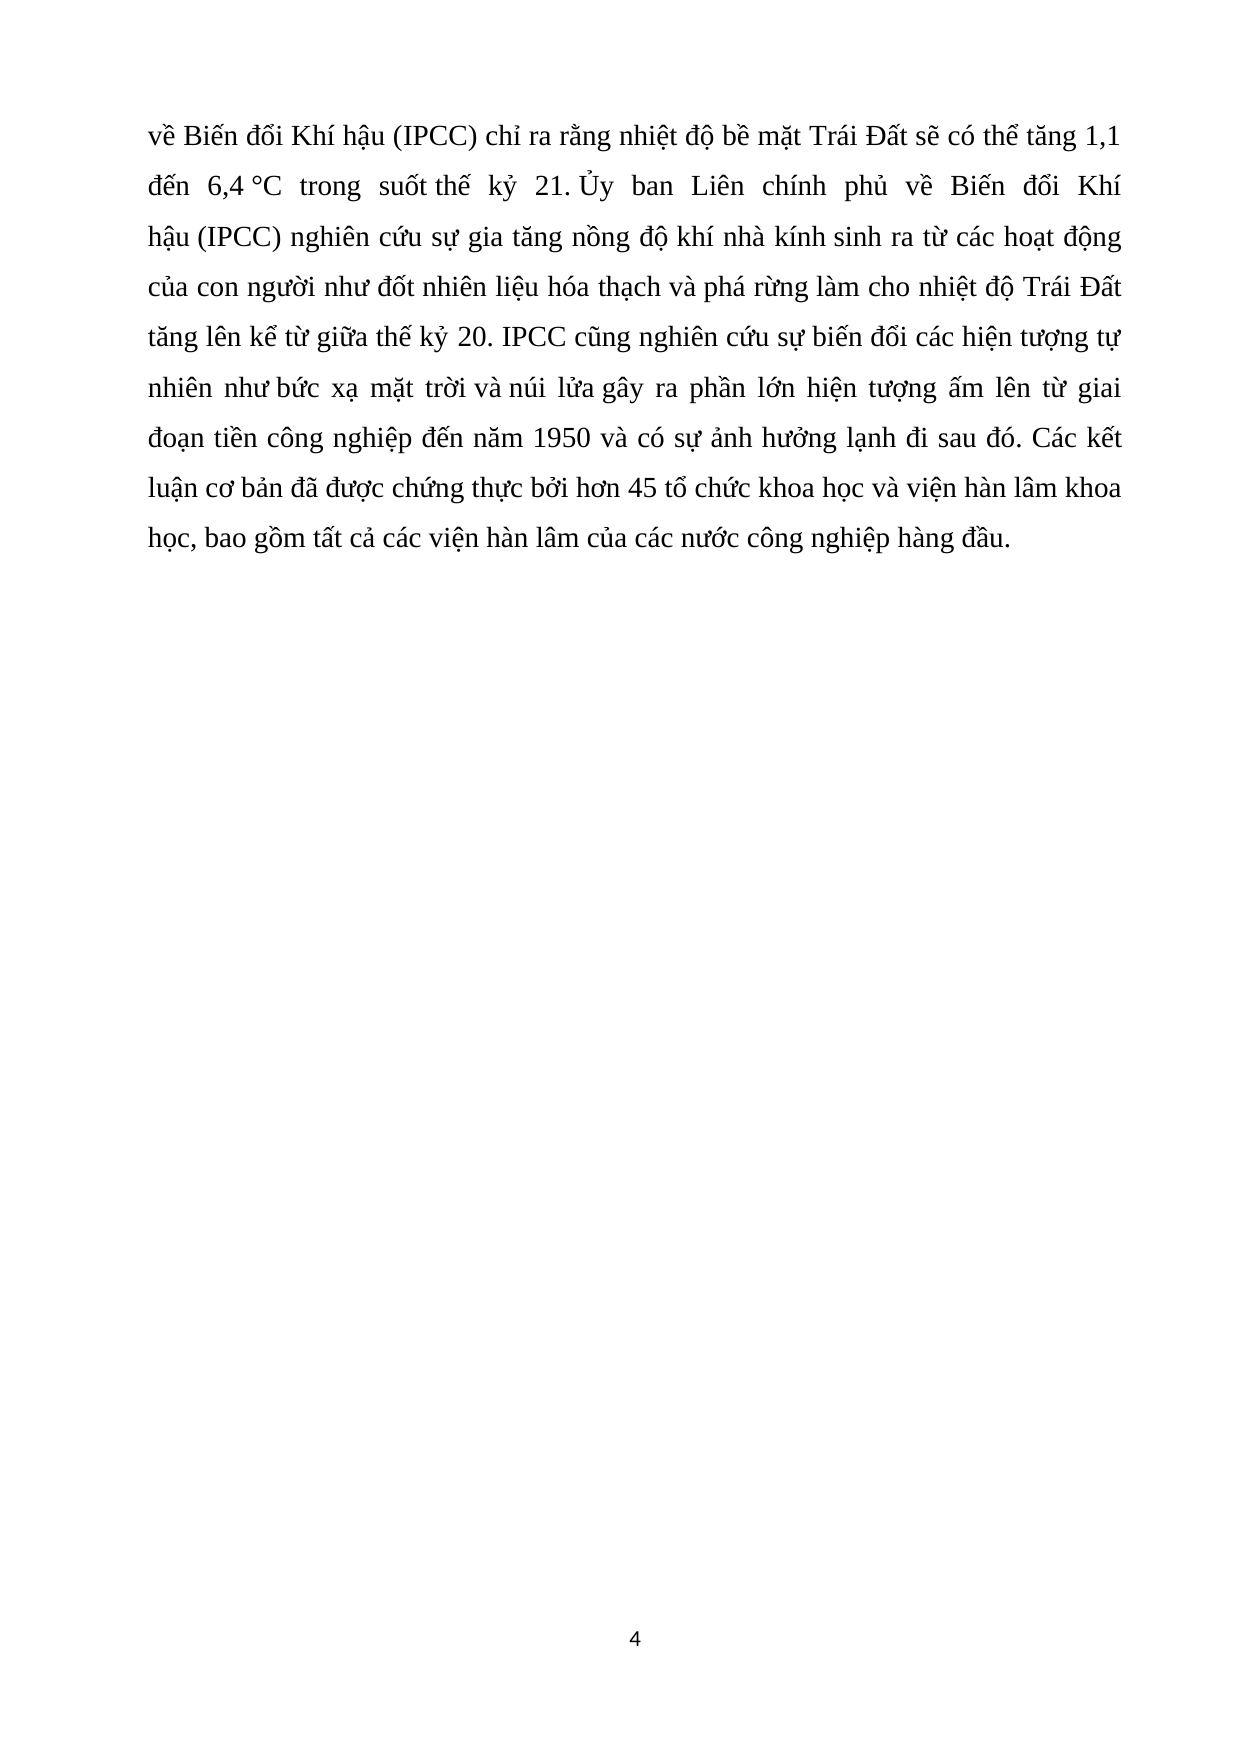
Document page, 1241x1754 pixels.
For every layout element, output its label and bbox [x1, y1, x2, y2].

text [148, 118, 1122, 554]
